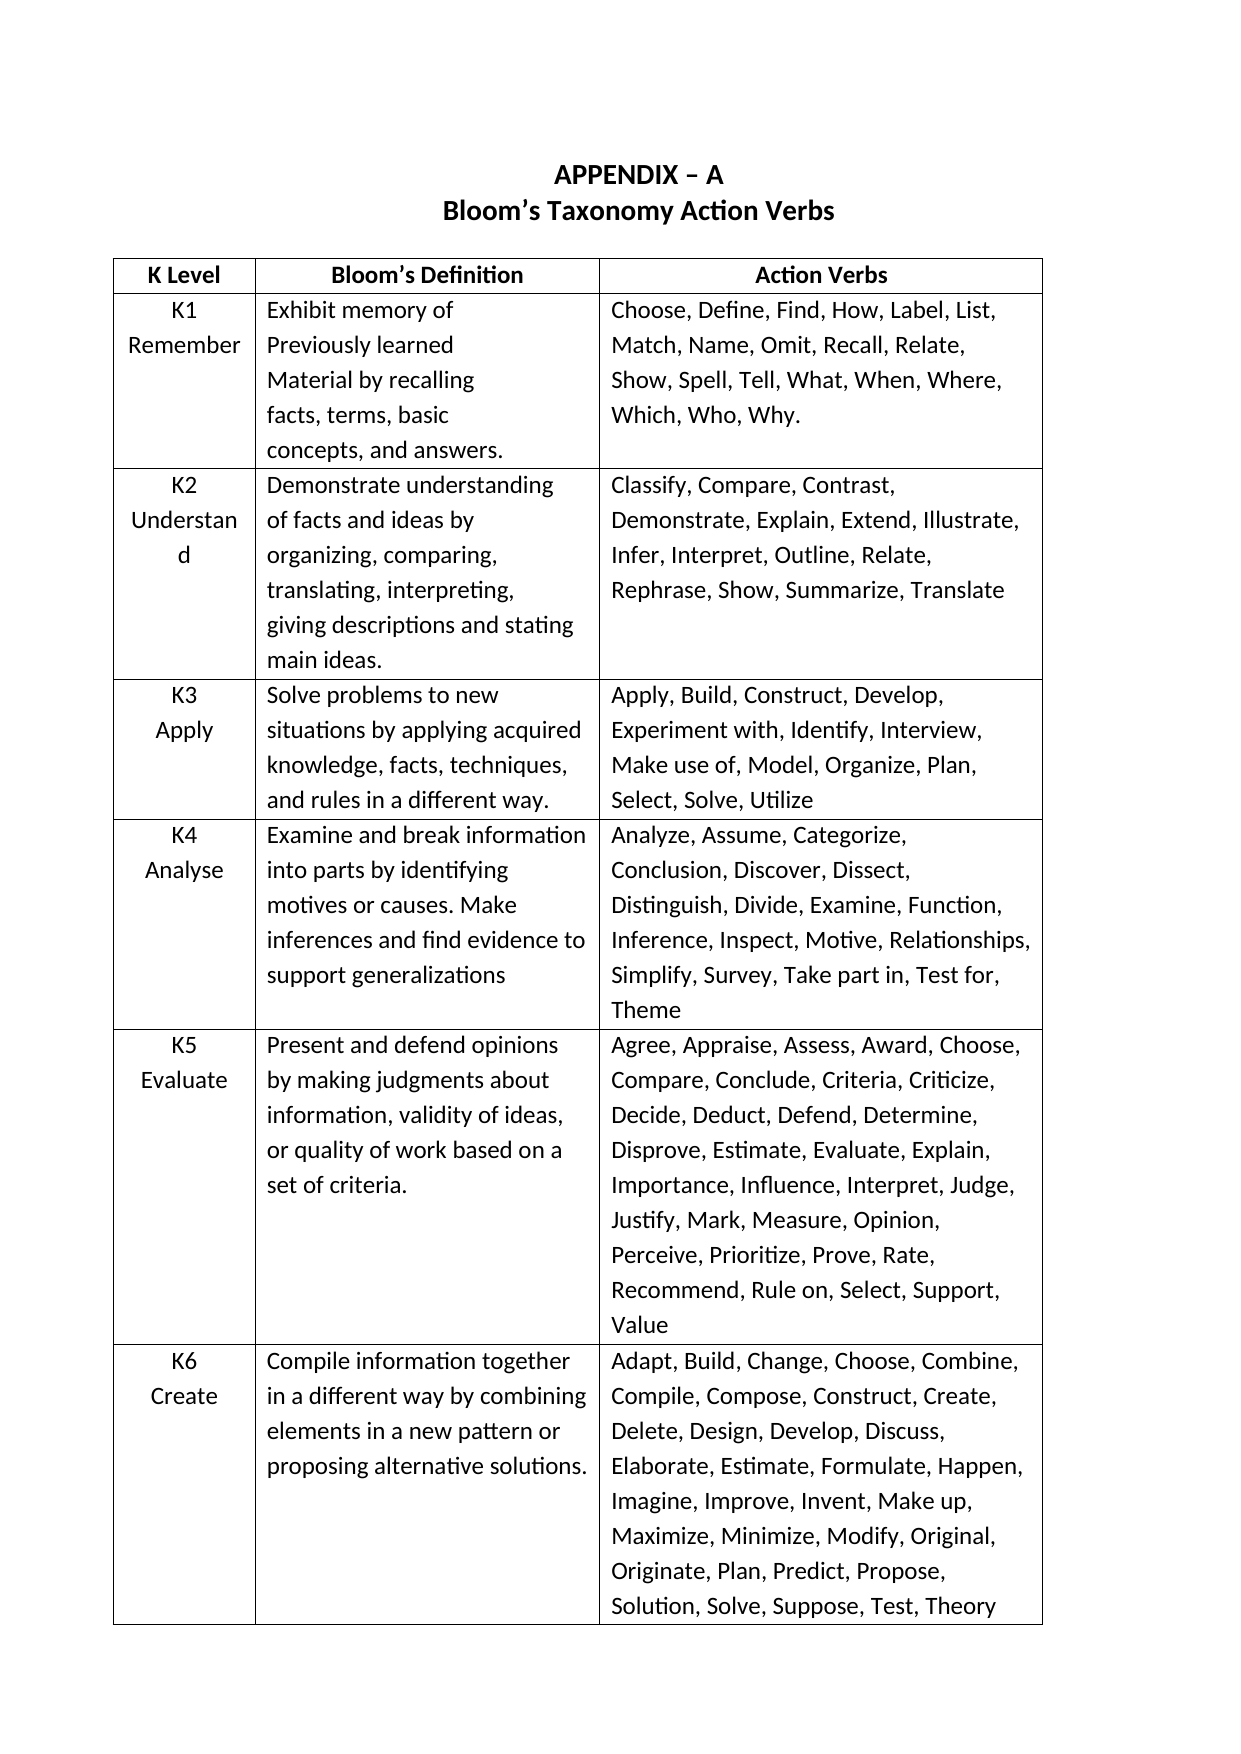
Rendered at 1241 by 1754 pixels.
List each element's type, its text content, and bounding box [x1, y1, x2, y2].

table_cell Adapt, Build, Change, Choose, Combine, Compile, Compose, Construct, Create, Delete, Design, Develop, Discuss, Elaborate, Estimate, Formulate, Happen, Imagine, Improve, Invent, Make up, Maximize, Minimize, Modify, Original, Originate, Plan, Predict, Propose, Solution, Solve, Suppose, Test, Theory [600, 1345, 1042, 1624]
table_cell K1 Remember [114, 294, 255, 468]
table_cell K5 Evaluate [114, 1030, 255, 1344]
table_cell Compile information together in a different way by combining elements in a new pattern or proposing alternative solutions. [256, 1345, 599, 1624]
table_header Bloom’s Definition [256, 259, 599, 293]
text Bloom’s Taxonomy Action Verbs [112, 192, 1165, 228]
text APPENDIX – A [112, 156, 1165, 192]
table_header Action Verbs [600, 259, 1042, 293]
table_cell Solve problems to new situations by applying acquired knowledge, facts, techniques, and rules in a different way. [256, 680, 599, 818]
table_cell Agree, Appraise, Assess, Award, Choose, Compare, Conclude, Criteria, Criticize, Decide, Deduct, Defend, Determine, Disprove, Estimate, Evaluate, Explain, Importance, Influence, Interpret, Judge, Justify, Mark, Measure, Opinion, Perceive, Prioritize, Prove, Rate, Recommend, Rule on, Select, Support, Value [600, 1030, 1042, 1344]
table_header K Level [114, 259, 255, 293]
table_cell K4 Analyse [114, 820, 255, 1029]
table_cell Present and defend opinions by making judgments about information, validity of ideas, or quality of work based on a set of criteria. [256, 1030, 599, 1344]
table_cell Classify, Compare, Contrast, Demonstrate, Explain, Extend, Illustrate, Infer, Interpret, Outline, Relate, Rephrase, Show, Summarize, Translate [600, 469, 1042, 678]
table_cell K6 Create [114, 1345, 255, 1624]
table_cell Demonstrate understanding of facts and ideas by organizing, comparing, translating, interpreting, giving descriptions and stating main ideas. [256, 469, 599, 678]
table_cell Analyze, Assume, Categorize, Conclusion, Discover, Dissect, Distinguish, Divide, Examine, Function, Inference, Inspect, Motive, Relationships, Simplify, Survey, Take part in, Test for, Theme [600, 820, 1042, 1029]
table_cell Choose, Define, Find, How, Label, List, Match, Name, Omit, Recall, Relate, Show, Spell, Tell, What, When, Where, Which, Who, Why. [600, 294, 1042, 468]
table_cell K3 Apply [114, 680, 255, 818]
table_cell K2 Understand [114, 469, 255, 678]
table_cell Examine and break information into parts by identifying motives or causes. Make inferences and find evidence to support generalizations [256, 820, 599, 1029]
table_cell Exhibit memory of Previously learned Material by recalling facts, terms, basic concepts, and answers. [256, 294, 599, 468]
table_cell Apply, Build, Construct, Develop, Experiment with, Identify, Interview, Make use of, Model, Organize, Plan, Select, Solve, Utilize [600, 680, 1042, 818]
